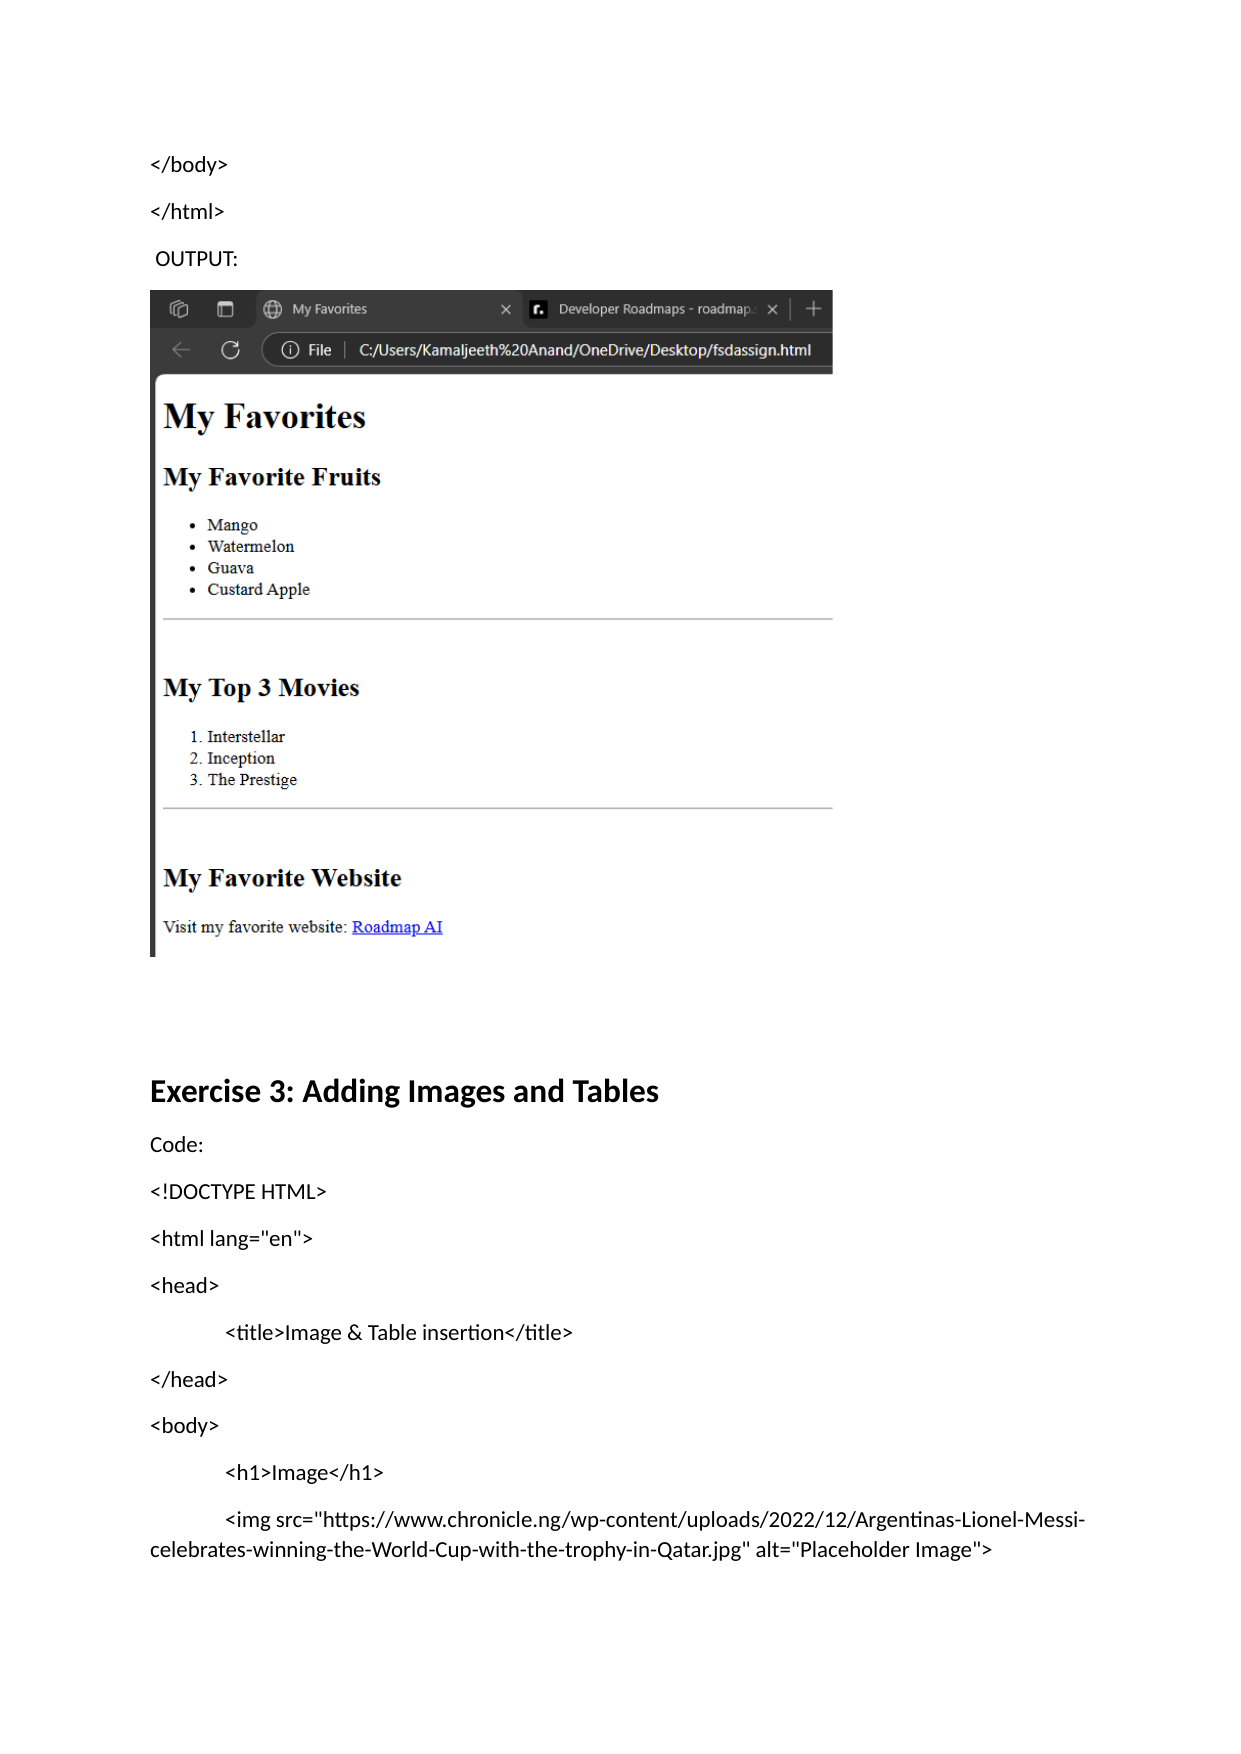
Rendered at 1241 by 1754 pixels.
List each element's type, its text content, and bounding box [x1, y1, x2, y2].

text <img src="https://www.chronicle.ng/wp-content/uploads/2022/12/Argentinas-Lionel-Messi-celebrates-winning-the-World-Cup-with-the-trophy-in-Qatar.jpg" alt="Placeholder Image"> [150, 1505, 1090, 1563]
text <h1>Image</h1> [150, 1458, 1090, 1486]
text <head> [150, 1271, 1090, 1299]
text </body> [150, 150, 1090, 178]
text </head> [150, 1365, 1090, 1393]
text Code: [150, 1130, 1090, 1158]
text <!DOCTYPE HTML> [150, 1177, 1090, 1205]
text <body> [150, 1412, 1090, 1439]
text Exercise 3: Adding Images and Tables [150, 1070, 1090, 1110]
text <html lang="en"> [150, 1224, 1090, 1252]
text OUTPUT: [150, 244, 1090, 272]
text <title>Image & Table insertion</title> [150, 1318, 1090, 1346]
picture [150, 290, 833, 957]
text </html> [150, 197, 1090, 225]
